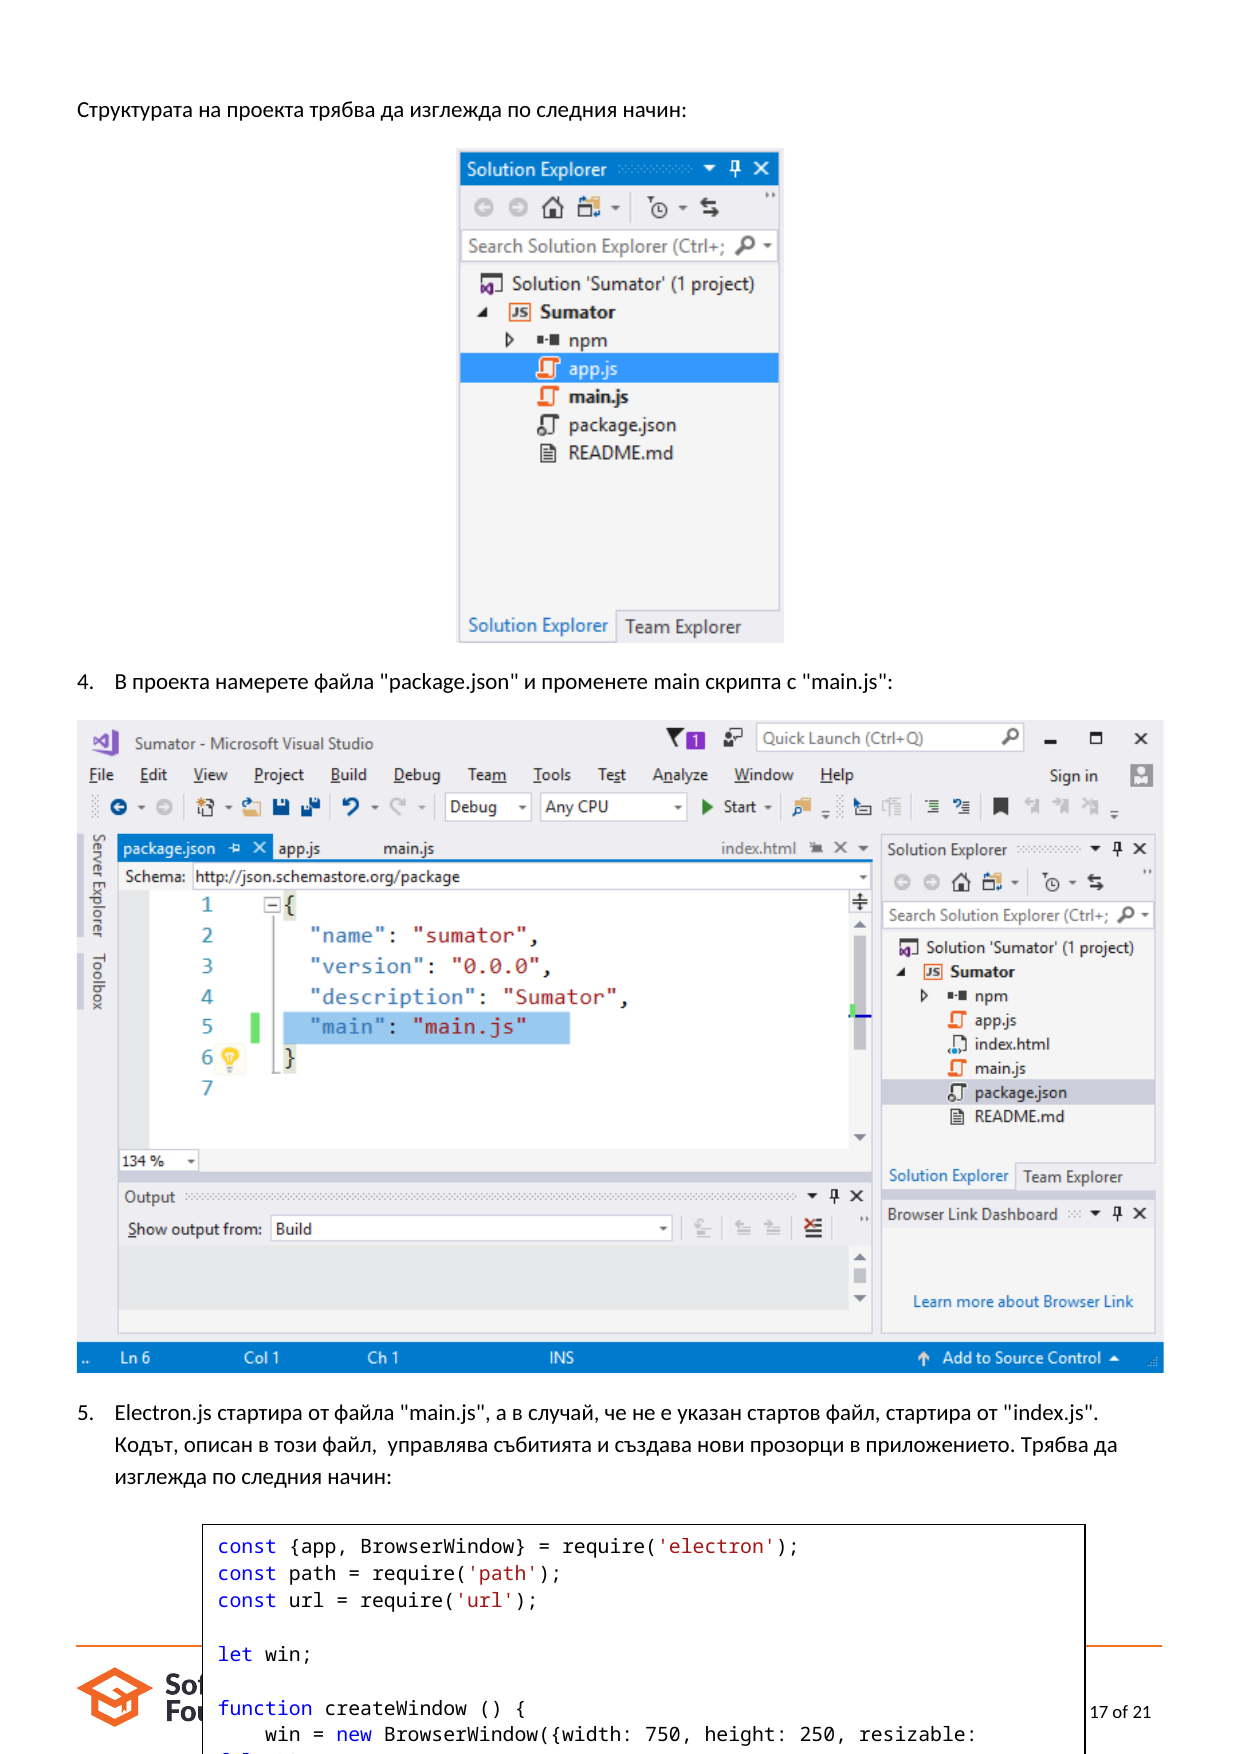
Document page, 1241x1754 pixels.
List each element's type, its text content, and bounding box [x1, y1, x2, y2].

picture [76, 1667, 202, 1727]
picture [456, 148, 785, 643]
list Electron.js стартира от файла "main.js", а в случай, че не е указан стартов файл, стартира от "index.js". Кодът, описан в този файл, управлява събитията и създава нови прозорци в приложението. Трябва да изглежда по следния начин: [77, 1398, 1163, 1490]
list В проекта намерете файла "package.json" и променете main скрипта с "main.js": [77, 667, 1163, 695]
picture [76, 720, 1164, 1373]
text Структурата на проекта трябва да изглежда по следния начин: [77, 95, 1163, 123]
